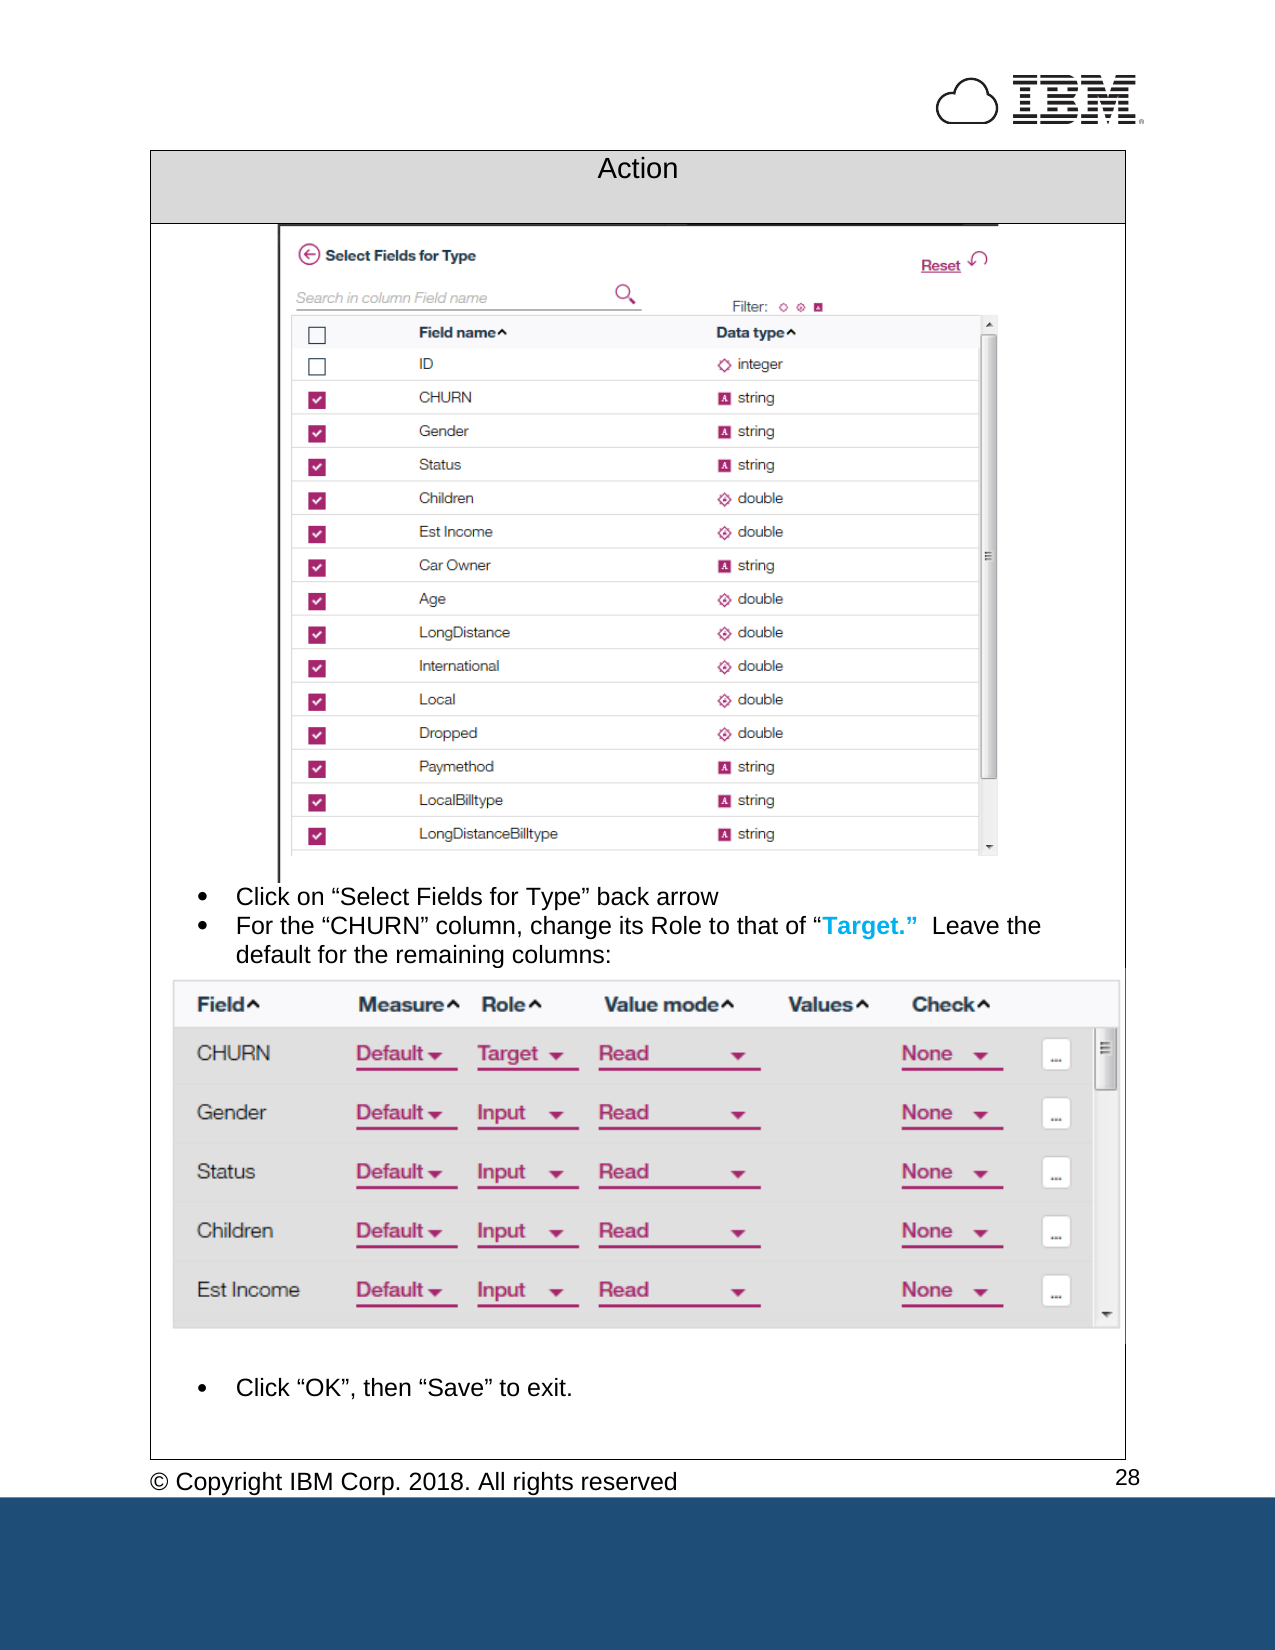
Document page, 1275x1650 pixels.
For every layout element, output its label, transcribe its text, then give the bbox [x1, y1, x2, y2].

picture [933, 76, 1001, 124]
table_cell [151, 224, 1125, 1459]
picture [277, 224, 999, 883]
picture [1013, 75, 1144, 124]
table_header Action [151, 151, 1125, 223]
picture [161, 968, 1126, 1344]
